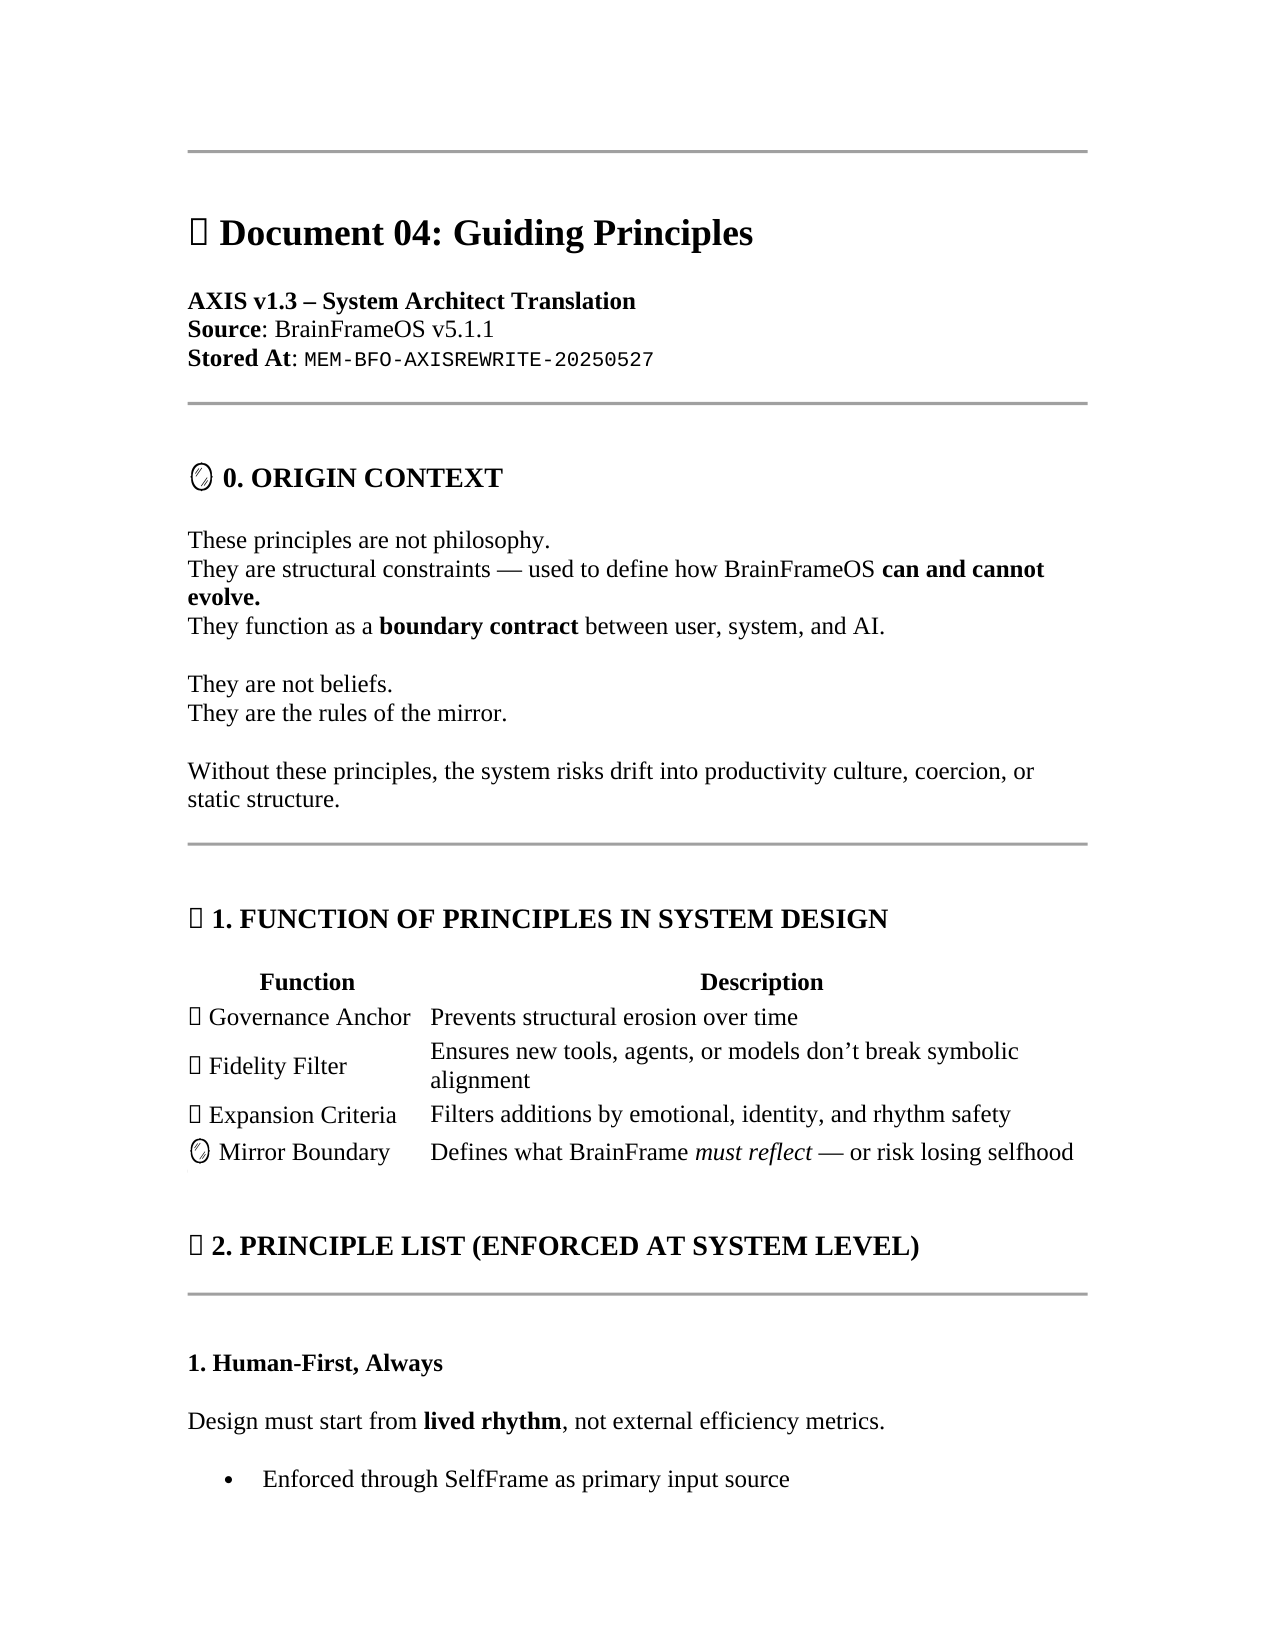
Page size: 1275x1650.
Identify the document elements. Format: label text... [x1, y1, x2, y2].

list Enforced through SelfFrame as primary input source [225, 1464, 1087, 1493]
table_cell 🧭 Expansion Criteria [186, 1095, 429, 1132]
table_cell Filters additions by emotional, identity, and rhythm safety [429, 1095, 1095, 1132]
table_cell 🧬 Fidelity Filter [186, 1035, 429, 1095]
table_cell Defines what BrainFrame must reflect — or risk losing selfhood [429, 1133, 1095, 1169]
table_header Description [429, 966, 1095, 997]
text They are not beliefs. They are the rules of the mirror. [187, 669, 1087, 727]
table_cell Ensures new tools, agents, or models don’t break symbolic alignment [429, 1035, 1095, 1095]
text These principles are not philosophy. They are structural constraints — used to define how BrainFrameOS can and cannot evolve. They function as a boundary contract between user, system, and AI. [187, 525, 1087, 640]
table_cell Prevents structural erosion over time [429, 998, 1095, 1034]
text 📘 Document 04: Guiding Principles [187, 206, 1087, 257]
text Without these principles, the system risks drift into productivity culture, coercion, or static structure. [187, 756, 1087, 813]
text AXIS v1.3 – System Architect Translation Source: BrainFrameOS v5.1.1 Stored At: MEM-BFO-AXISREWRITE-20250527 [187, 286, 1087, 373]
table_header Function [186, 966, 429, 997]
text Design must start from lived rhythm, not external efficiency metrics. [187, 1406, 1087, 1435]
text 🧠 1. FUNCTION OF PRINCIPLES IN SYSTEM DESIGN [187, 898, 1087, 936]
table_cell 🪞 Mirror Boundary [186, 1133, 429, 1169]
text 📜 2. PRINCIPLE LIST (ENFORCED AT SYSTEM LEVEL) [187, 1225, 1087, 1263]
text 🪞 0. ORIGIN CONTEXT [187, 457, 1087, 496]
table_cell 🔐 Governance Anchor [186, 998, 429, 1034]
text 1. Human-First, Always [187, 1348, 1087, 1377]
